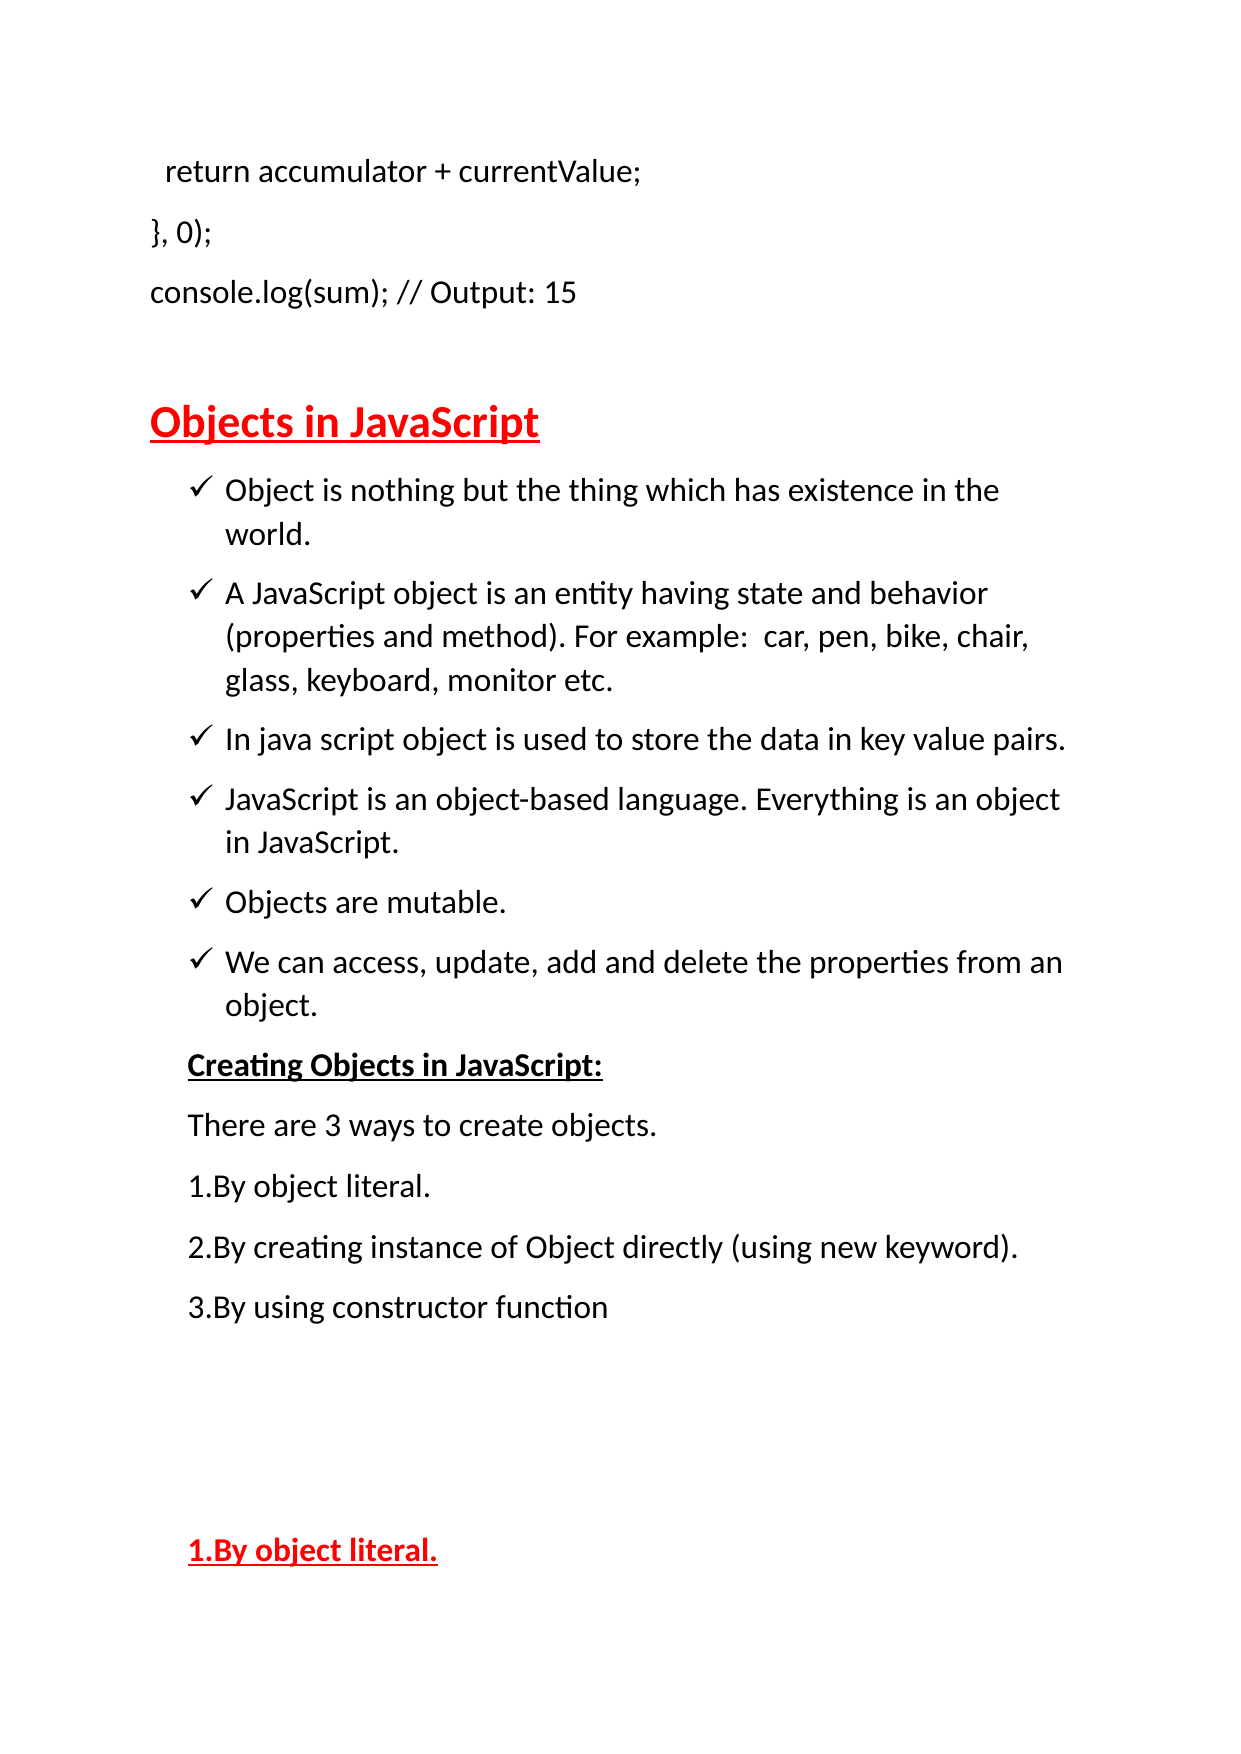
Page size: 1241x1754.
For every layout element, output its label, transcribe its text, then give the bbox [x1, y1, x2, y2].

text 1.By object literal. [187, 1165, 1090, 1206]
text 2.By creating instance of Object directly (using new keyword). [187, 1226, 1090, 1266]
text return accumulator + currentValue; [150, 150, 1090, 191]
list A JavaScript object is an entity having state and behavior (properties and method). For example: car, pen, bike, chair, glass, keyboard, monitor etc. [187, 572, 1090, 699]
list Object is nothing but the thing which has existence in the world. [187, 469, 1090, 553]
list In java script object is used to store the data in key value pairs. [187, 718, 1090, 759]
list We can access, update, add and delete the properties from an object. [187, 941, 1090, 1025]
text There are 3 ways to create objects. [187, 1104, 1090, 1145]
text Objects in JavaScript [150, 392, 1090, 448]
text Creating Objects in JavaScript: [187, 1044, 1090, 1084]
list Objects are mutable. [187, 881, 1090, 922]
text 3.By using constructor function [187, 1286, 1090, 1327]
text }, 0); [150, 211, 1090, 251]
list JavaScript is an object-based language. Everything is an object in JavaScript. [187, 778, 1090, 862]
text console.log(sum); // Output: 15 [150, 271, 1090, 312]
text 1.By object literal. [187, 1529, 1090, 1569]
